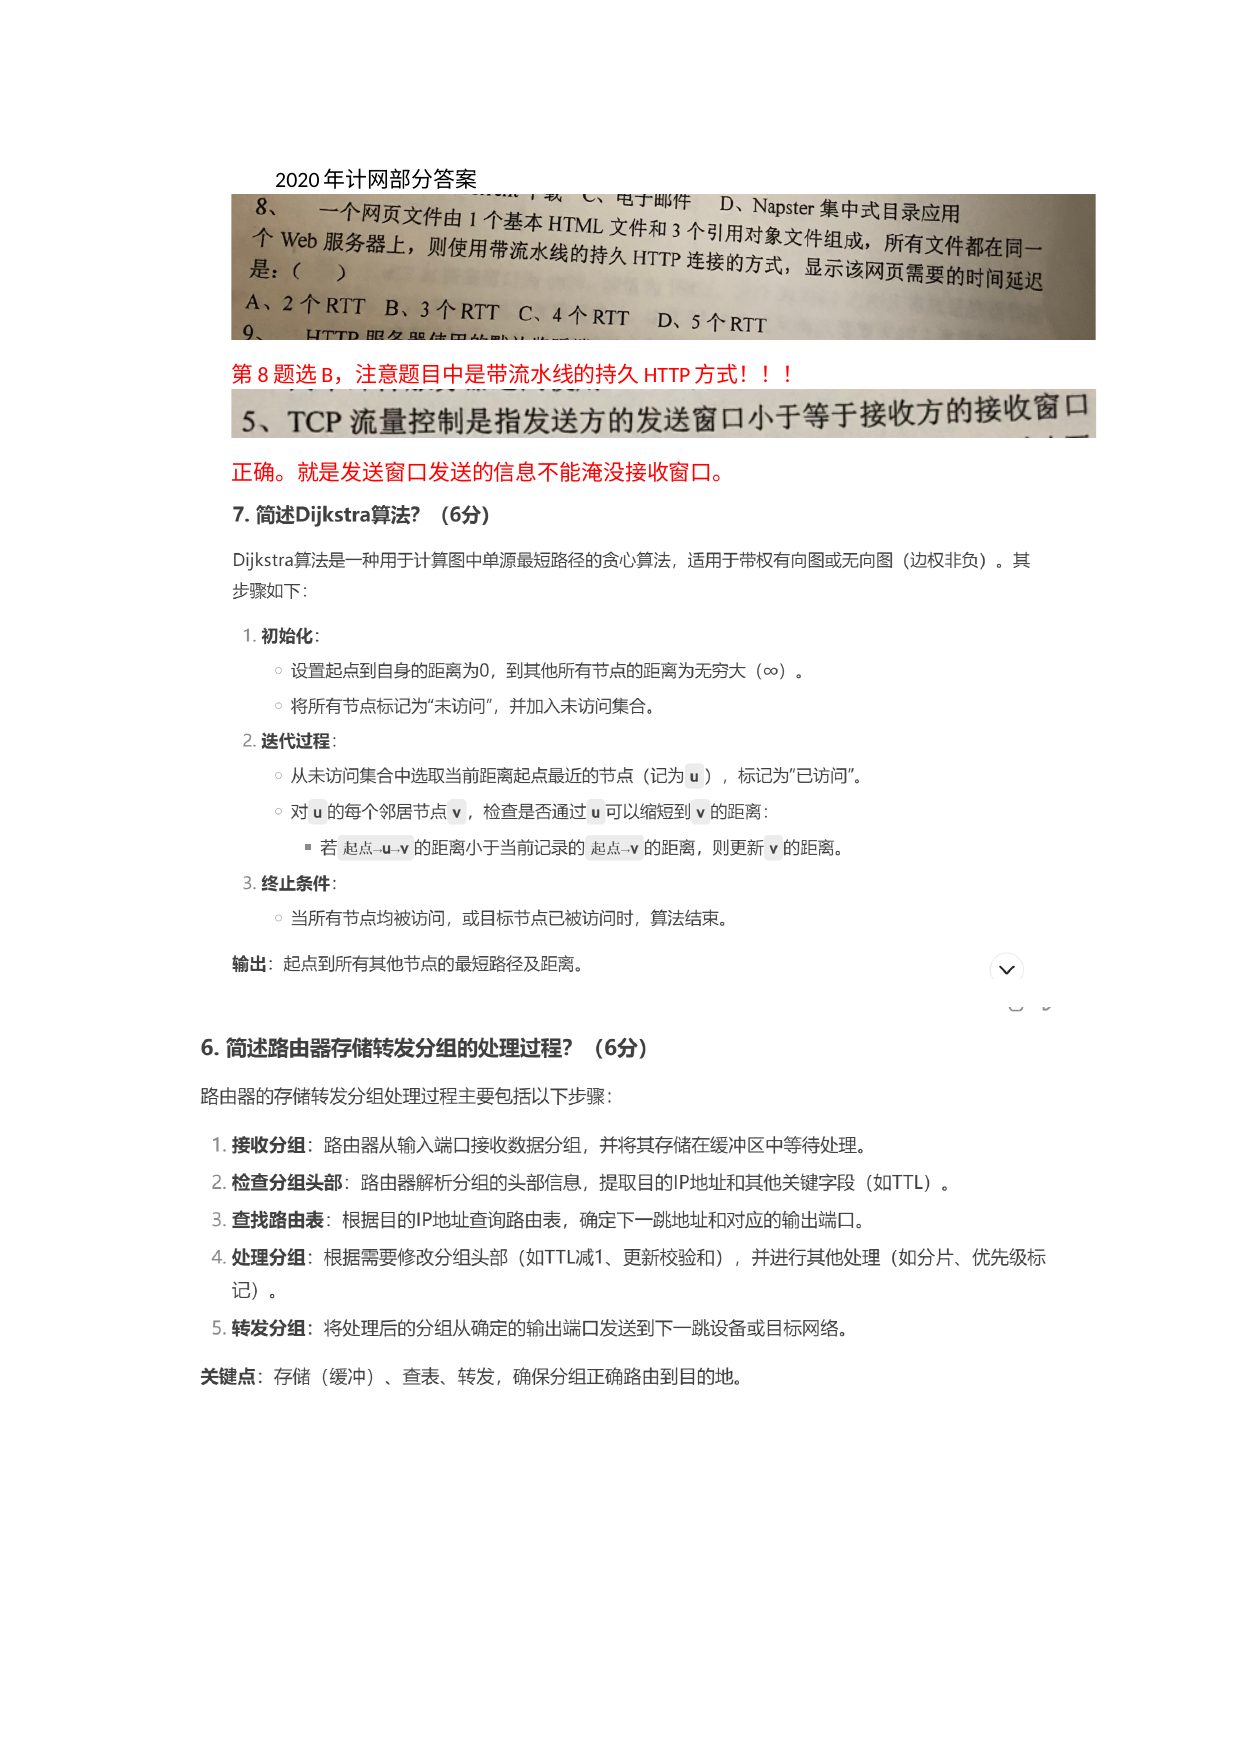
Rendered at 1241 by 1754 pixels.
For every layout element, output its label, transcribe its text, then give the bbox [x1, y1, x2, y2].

picture [187, 1007, 1052, 1398]
text 正确。就是发送窗口发送的信息不能淹没接收窗口。 [187, 454, 1053, 487]
picture [187, 487, 1052, 979]
text 第8题选B，注意题目中是带流水线的持久HTTP方式！！！ [187, 357, 1053, 389]
text 2020年计网部分答案 [231, 162, 1053, 194]
picture [231, 389, 1097, 438]
picture [231, 194, 1096, 340]
